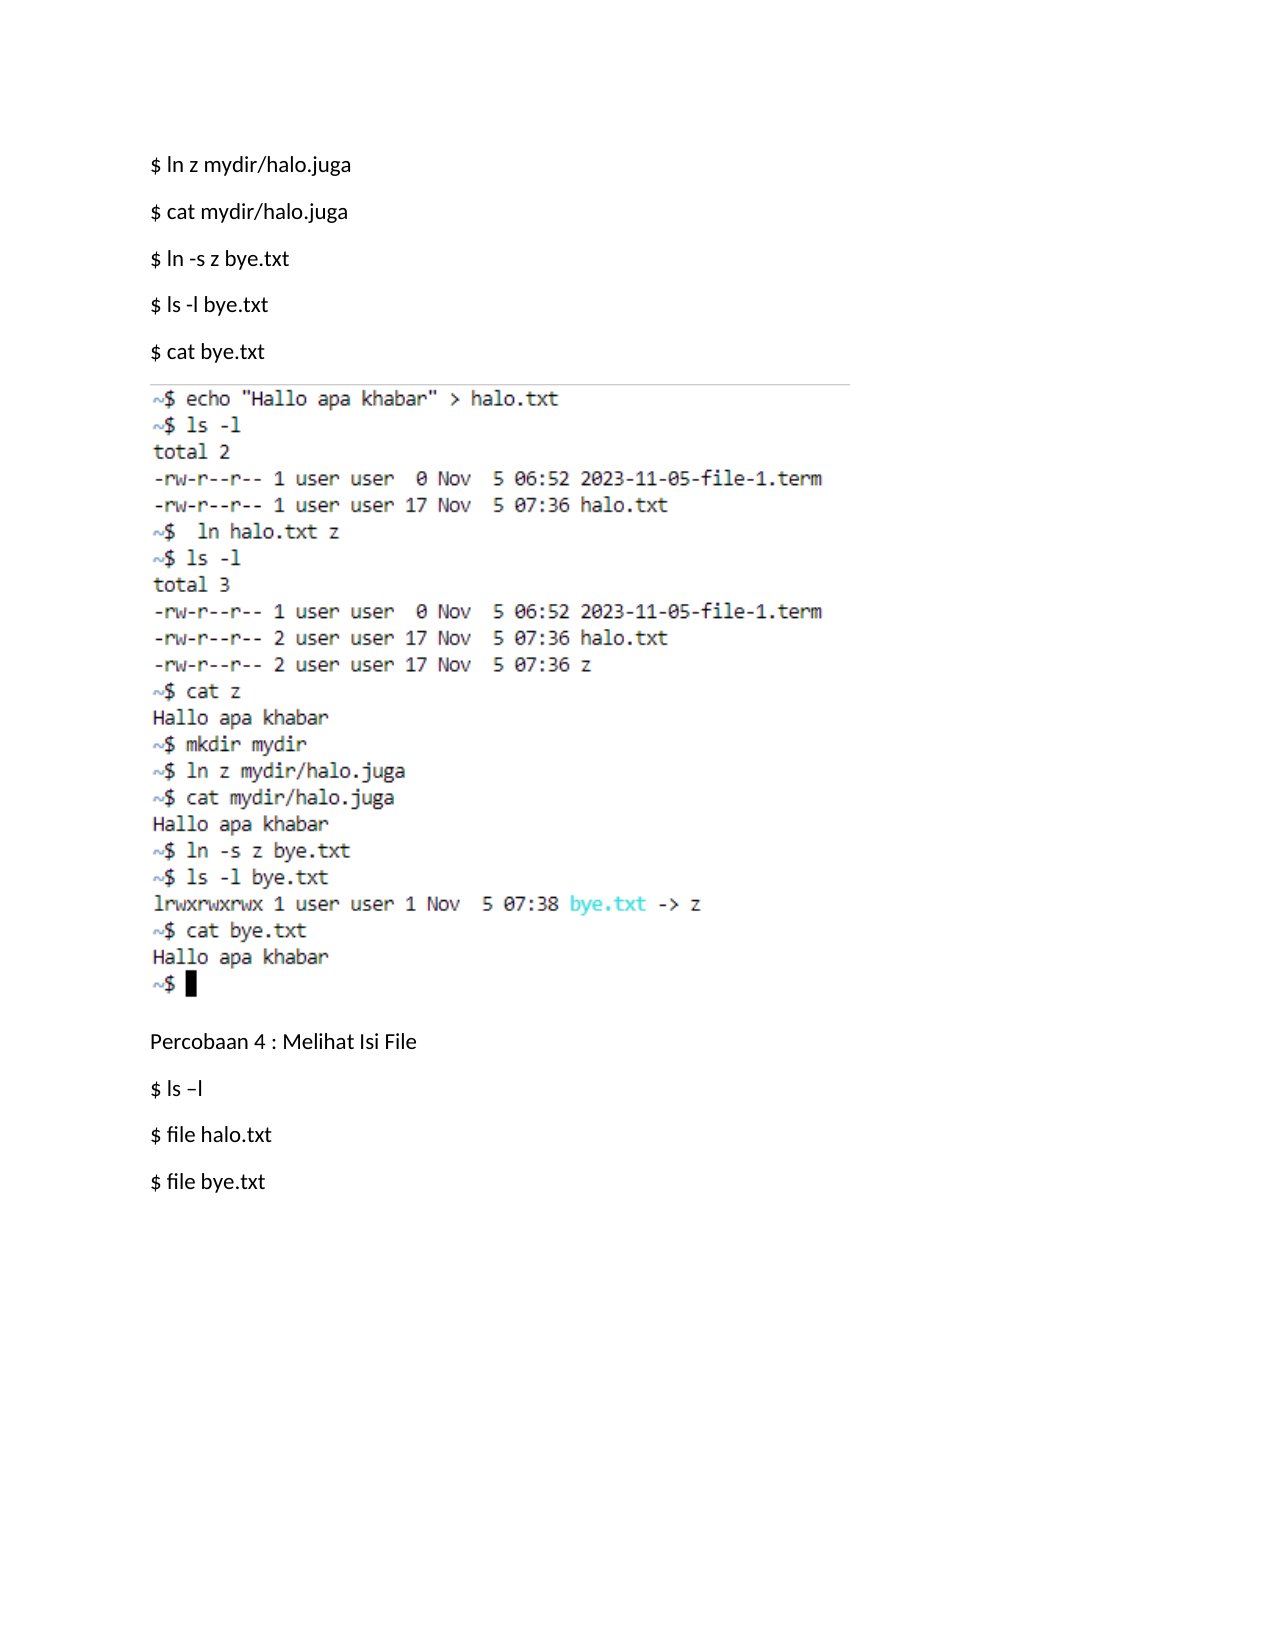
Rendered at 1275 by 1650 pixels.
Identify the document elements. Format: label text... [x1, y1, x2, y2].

text $ cat mydir/halo.juga [150, 197, 1125, 225]
text $ ls -l bye.txt [150, 291, 1125, 319]
text $ ln -s z bye.txt [150, 244, 1125, 272]
text $ cat bye.txt [150, 337, 1125, 366]
picture [150, 384, 851, 1008]
text $ ls –l [150, 1074, 1125, 1102]
text Percobaan 4 : Melihat Isi File [150, 1027, 1125, 1055]
text $ ln z mydir/halo.juga [150, 150, 1125, 178]
text $ file halo.txt [150, 1121, 1125, 1148]
text $ file bye.txt [150, 1167, 1125, 1195]
